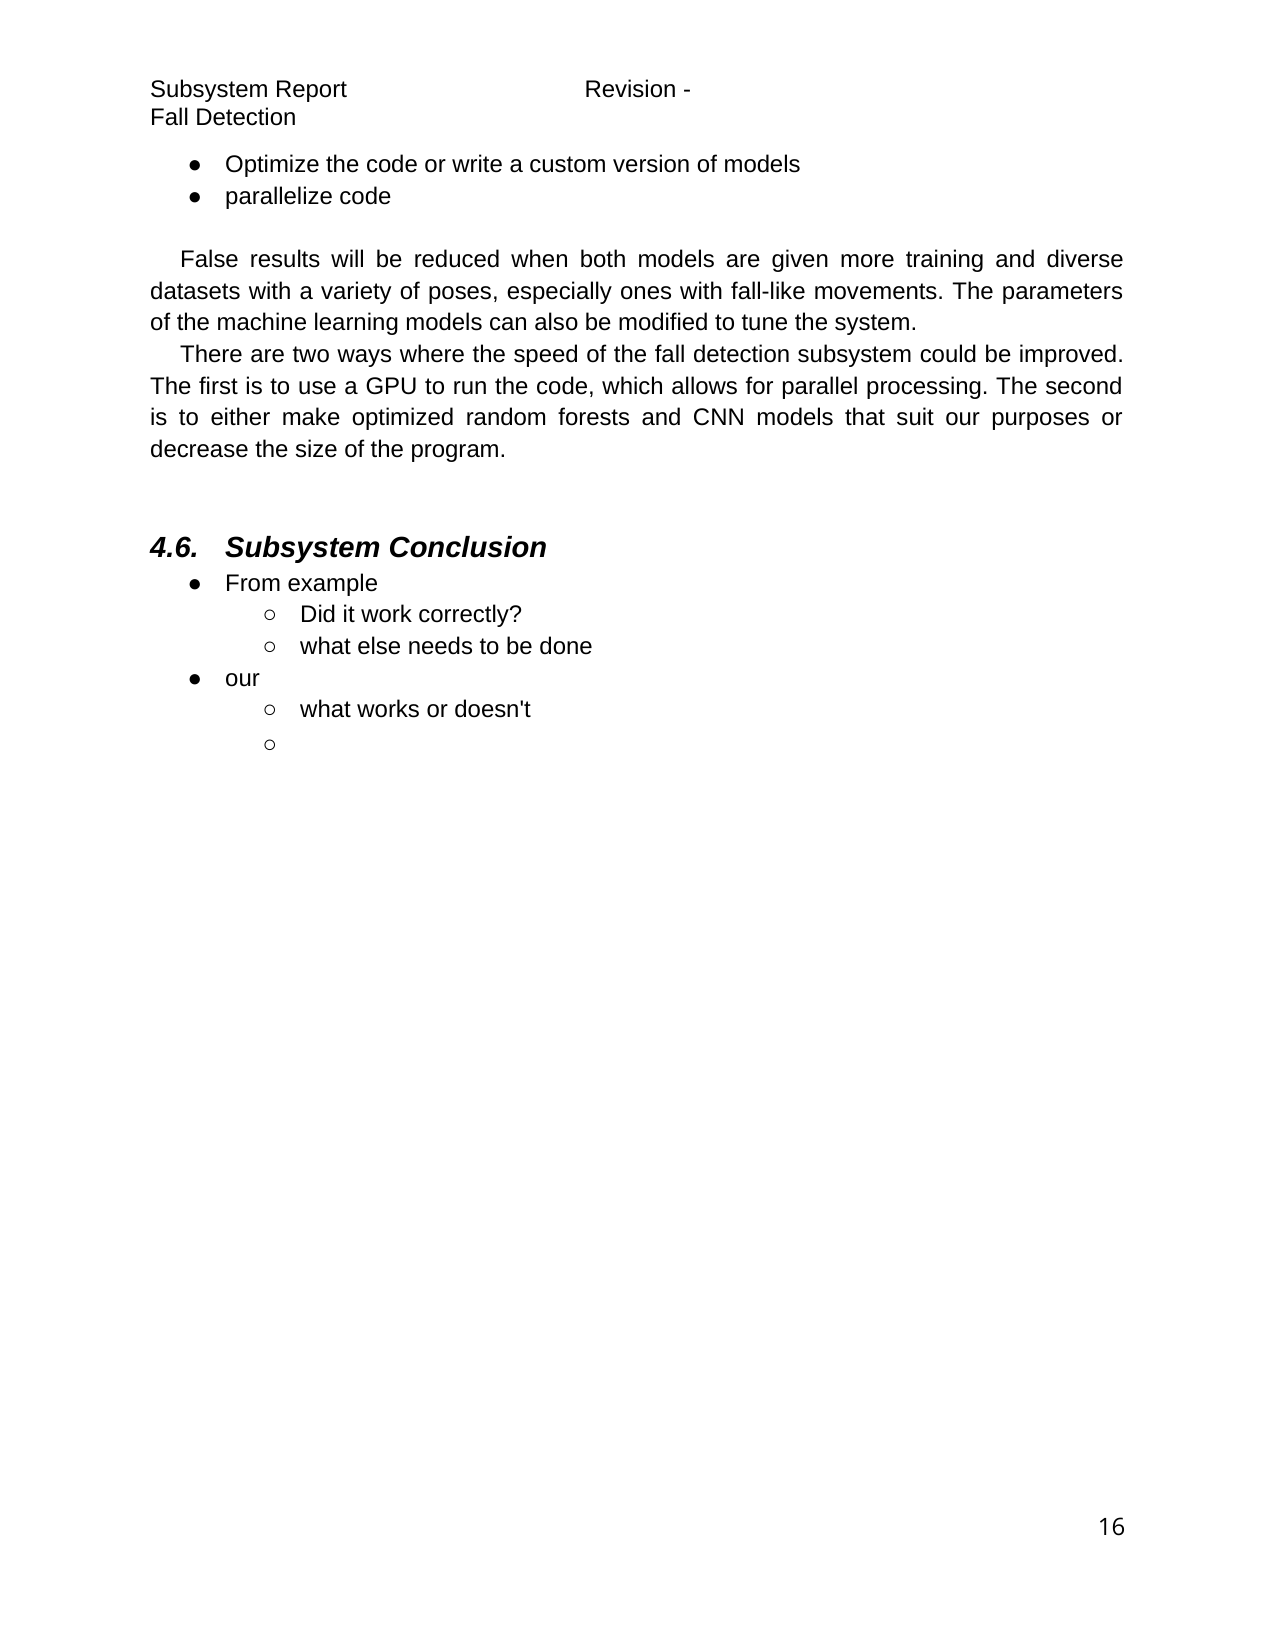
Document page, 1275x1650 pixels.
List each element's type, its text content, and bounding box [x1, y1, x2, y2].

list From example [187, 568, 1125, 596]
text False results will be reduced when both models are given more training and diverse datasets with a variety of poses, especially ones with fall-like movements. The parameters of the machine learning models can also be modified to tune the system. [150, 245, 1125, 336]
list what works or doesn't [262, 695, 1125, 723]
list what else needs to be done [262, 632, 1125, 659]
list Did it work correctly? [262, 600, 1125, 628]
list parallelize code [187, 182, 1125, 209]
list Subsystem Conclusion [150, 530, 1125, 563]
text There are two ways where the speed of the fall detection subsystem could be improved. The first is to use a GPU to run the code, which allows for parallel processing. The second is to either make optimized random forests and CNN models that suit our purposes or decrease the size of the program. [150, 340, 1125, 463]
list our [187, 663, 1125, 691]
list Optimize the code or write a custom version of models [187, 150, 1125, 178]
